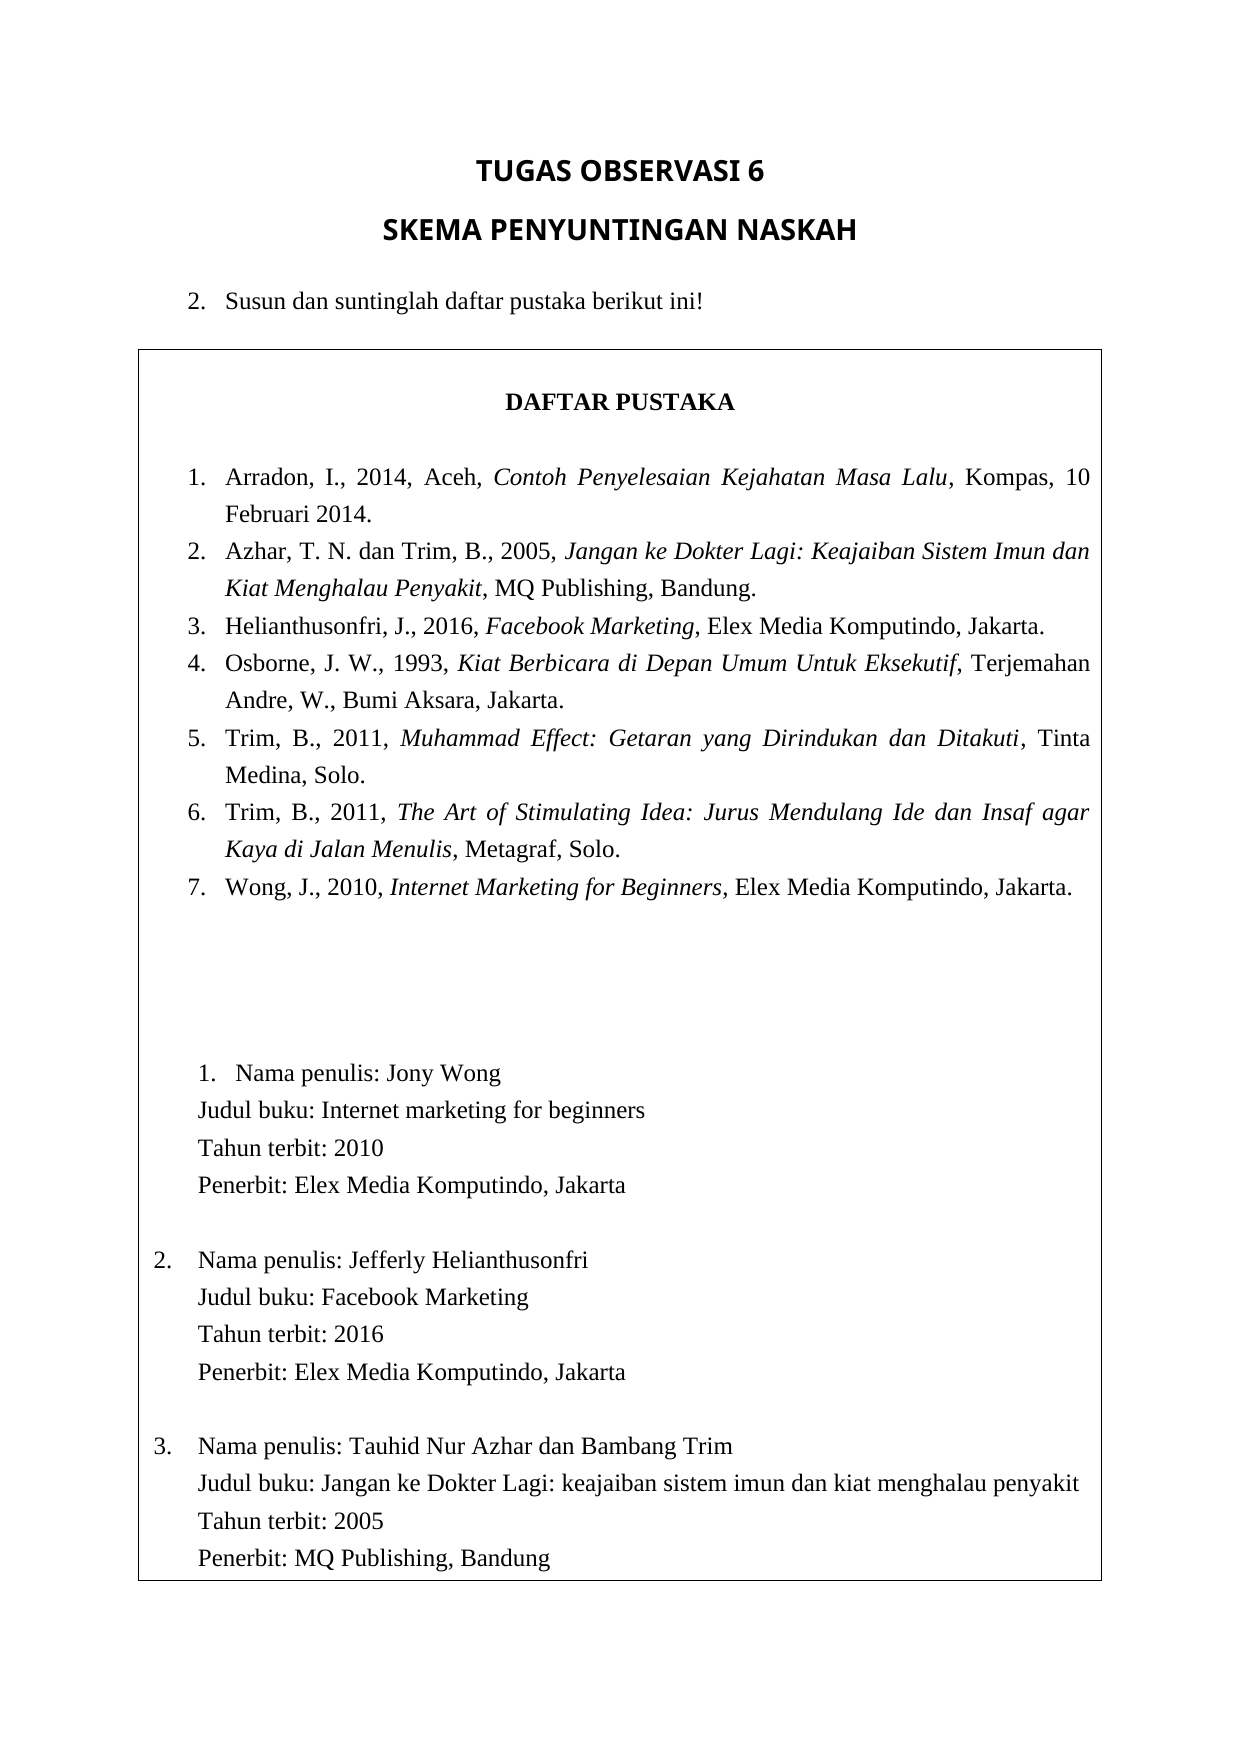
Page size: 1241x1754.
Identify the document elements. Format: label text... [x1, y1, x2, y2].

text TUGAS OBSERVASI 6 [150, 150, 1090, 190]
text SKEMA PENYUNTINGAN NASKAH [150, 209, 1090, 249]
list Susun dan suntinglah daftar pustaka berikut ini! [187, 286, 1090, 315]
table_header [139, 350, 1101, 1580]
